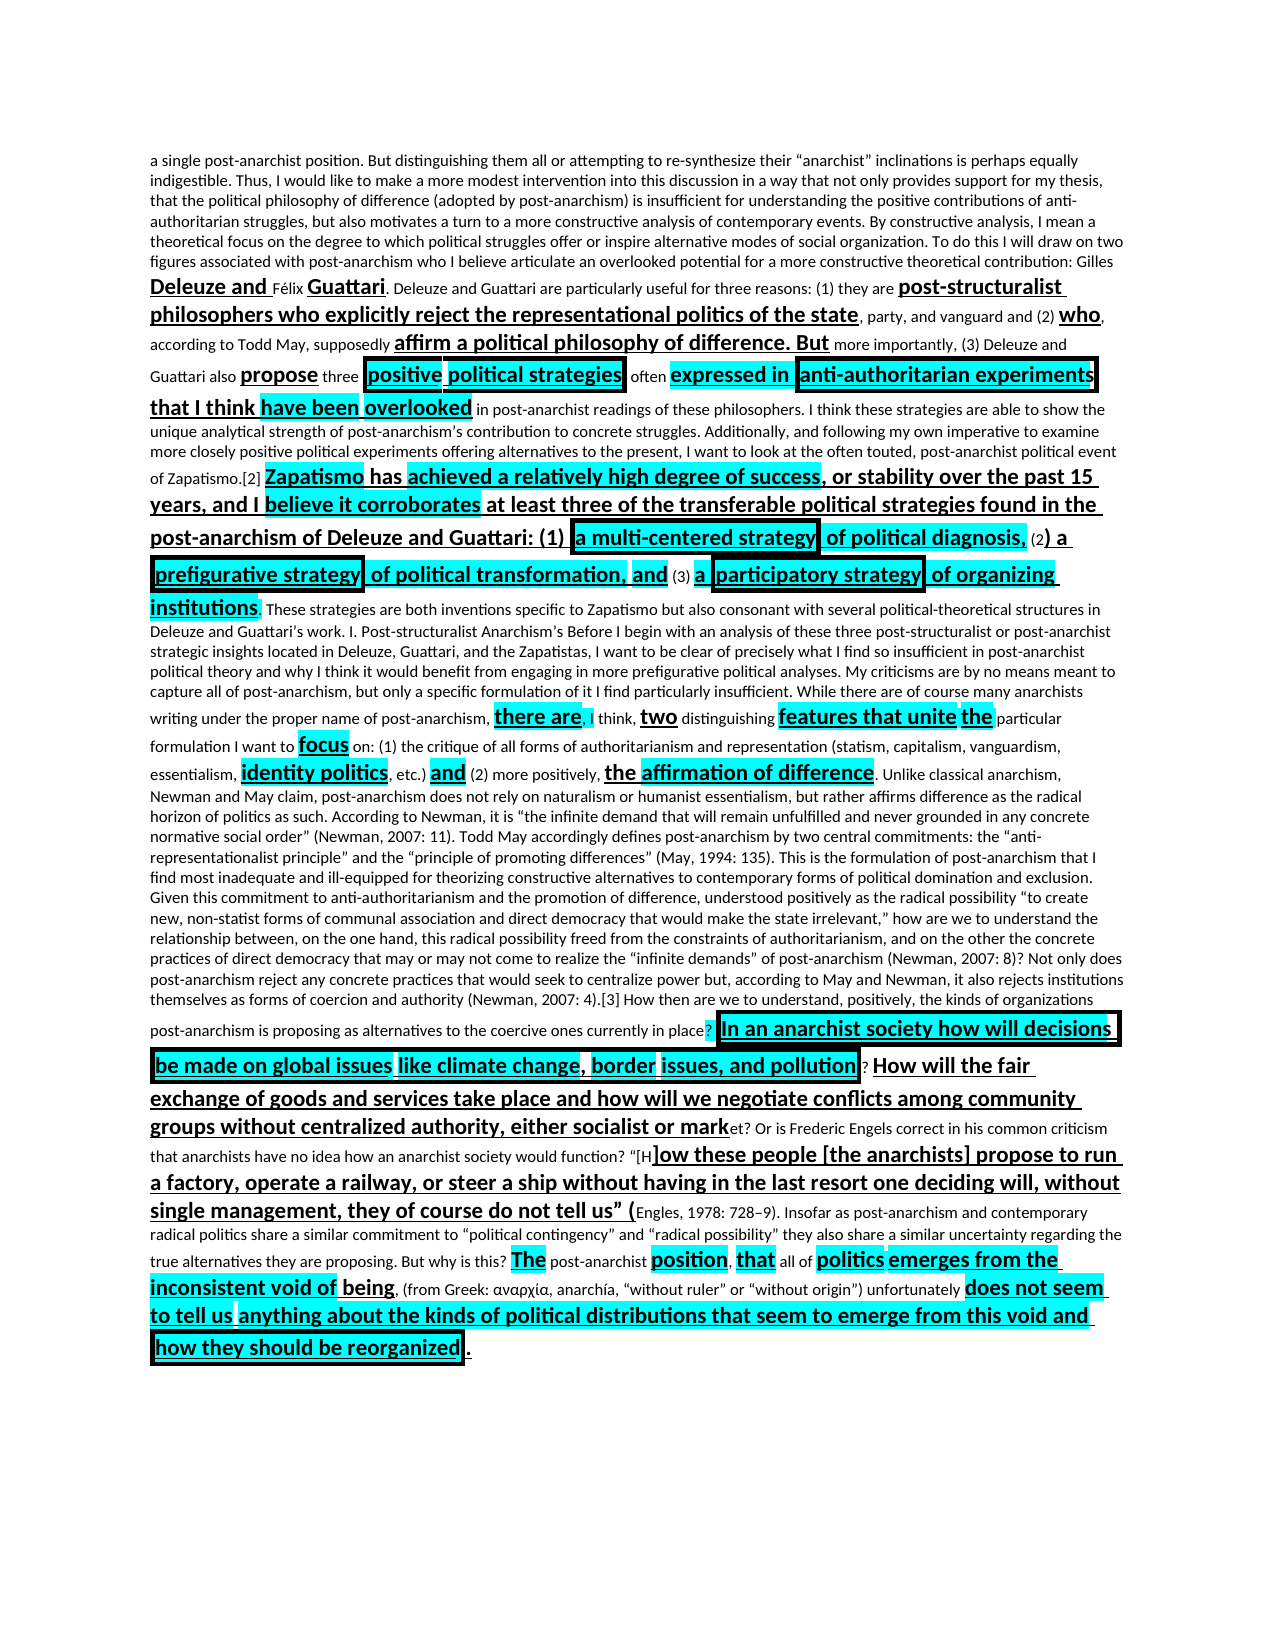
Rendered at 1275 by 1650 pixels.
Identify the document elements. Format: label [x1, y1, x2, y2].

text [150, 150, 1125, 1366]
